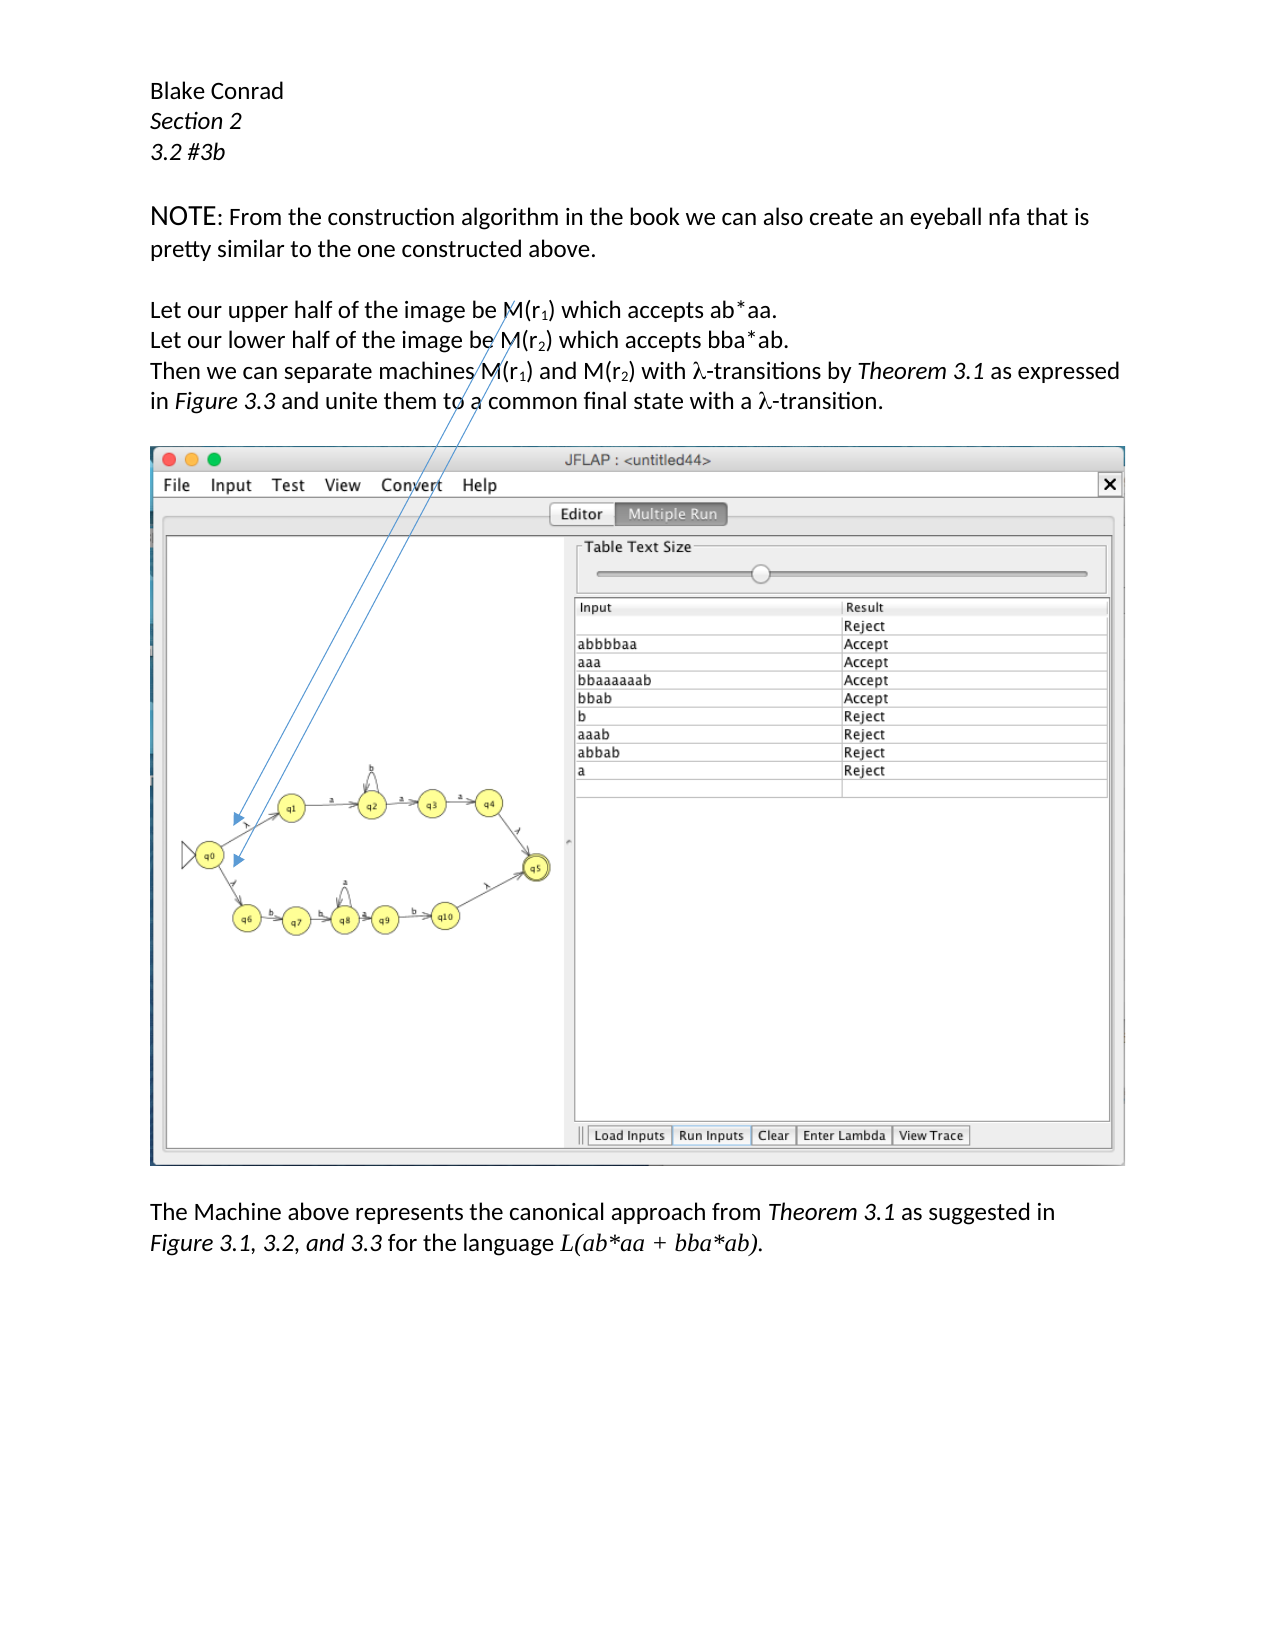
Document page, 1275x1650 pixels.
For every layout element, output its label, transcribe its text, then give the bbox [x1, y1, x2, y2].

text Then we can separate machines M(r1) and M(r2) with -transitions by Theorem 3.1 as expressed in Figure 3.3 and unite them to a common final state with a -transition. [150, 355, 484, 416]
text NOTE: From the construction algorithm in the book we can also create an eyeball nfa that is pretty similar to the one constructed above. [150, 197, 1125, 263]
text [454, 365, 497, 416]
text The Machine above represents the canonical approach from Theorem 3.1 as suggested in Figure 3.1, 3.2, and 3.3 for the language L(ab*aa + bba*ab). [150, 1197, 1125, 1258]
text Let our lower half of the image be M(r2) which accepts bba*ab. [150, 324, 500, 355]
text Let our lower half of the image be M(r2) which accepts bba*ab. [487, 324, 1125, 355]
text Then we can separate machines M(r1) and M(r2) with -transitions by Theorem 3.1 as expressed in Figure 3.3 and unite them to a common final state with a -transition. [475, 355, 1125, 416]
text Let our upper half of the image be M(r1) which accepts ab*aa. [150, 294, 1125, 324]
picture [150, 446, 1125, 1166]
